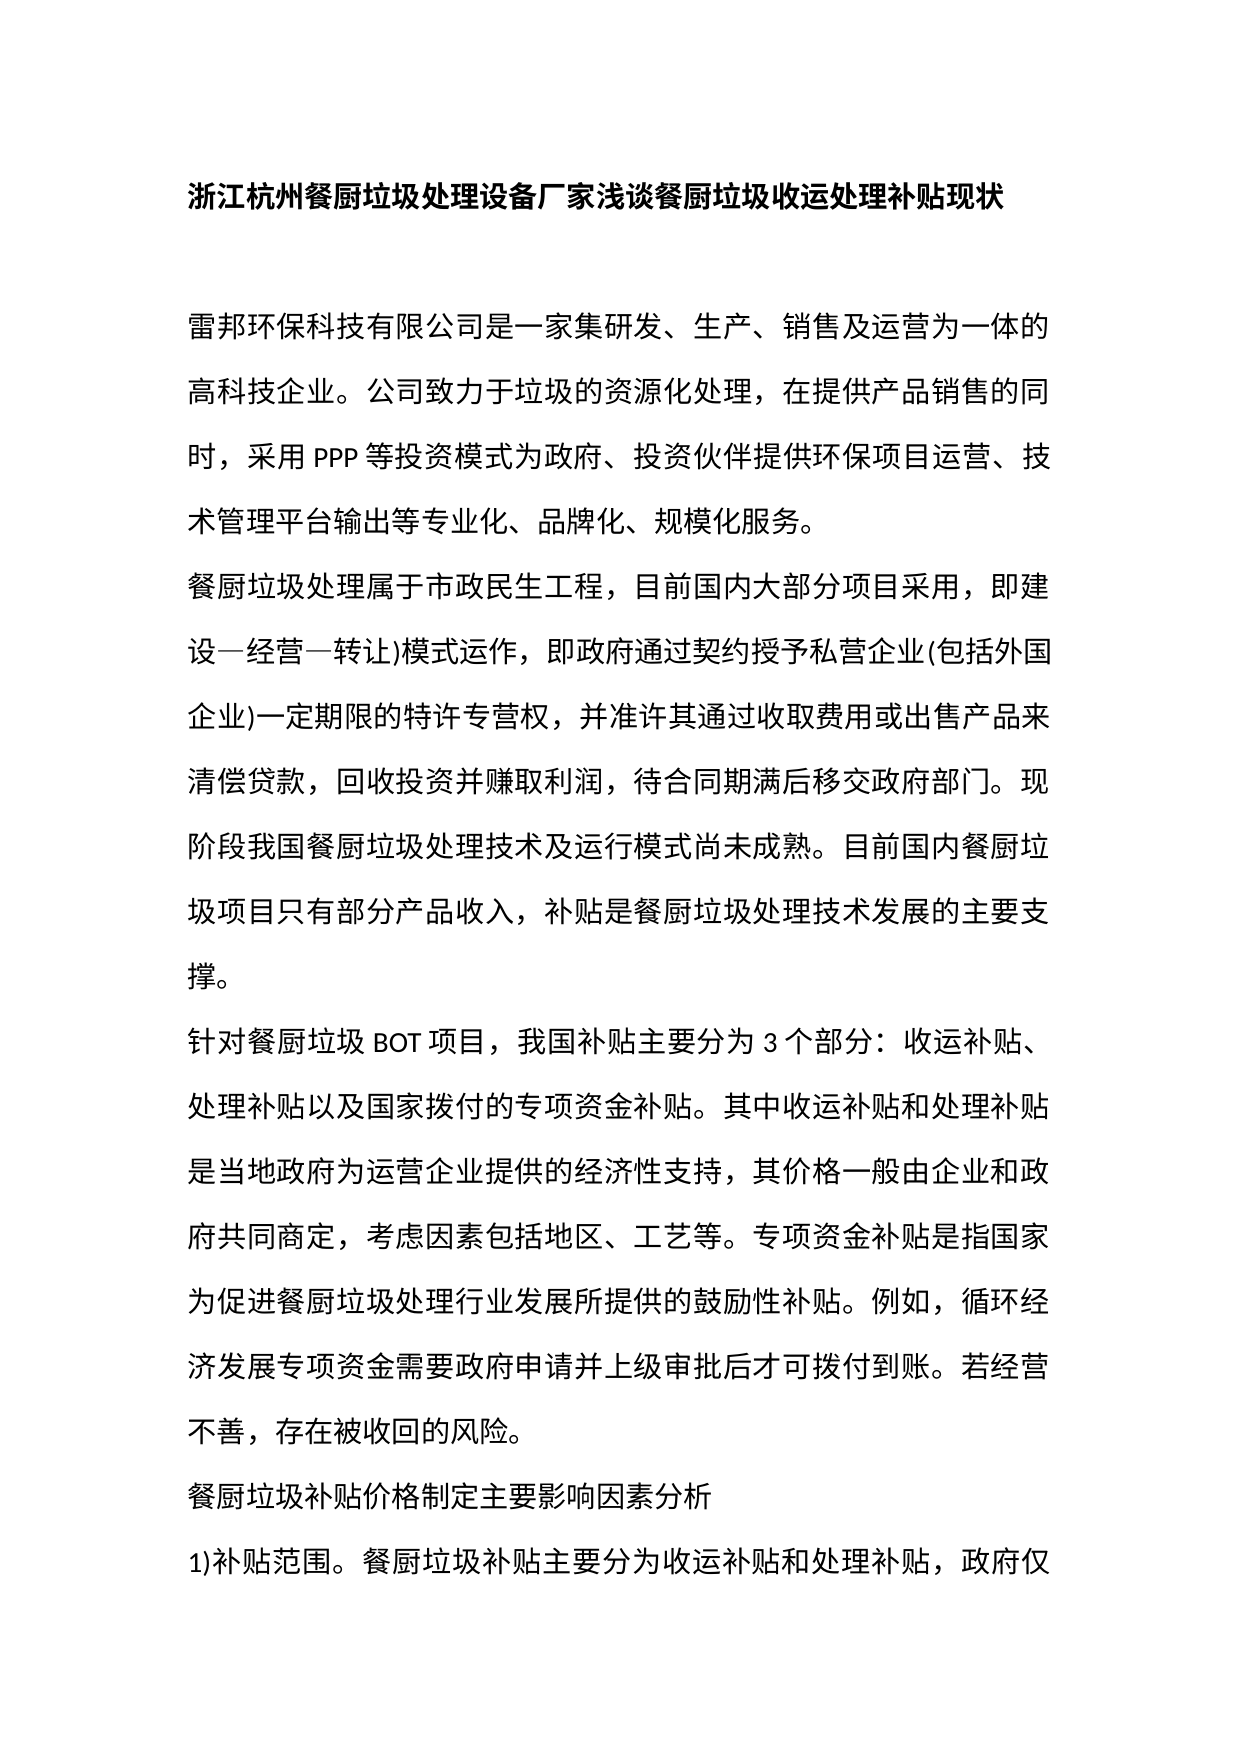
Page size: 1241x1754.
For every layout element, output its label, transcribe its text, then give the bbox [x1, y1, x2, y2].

text 餐厨垃圾补贴价格制定主要影响因素分析 [187, 1462, 1053, 1527]
text 浙江杭州餐厨垃圾处理设备厂家浅谈餐厨垃圾收运处理补贴现状 [187, 162, 1053, 227]
text 雷邦环保科技有限公司是一家集研发、生产、销售及运营为一体的高科技企业。公司致力于垃圾的资源化处理，在提供产品销售的同时，采用PPP等投资模式为政府、投资伙伴提供环保项目运营、技术管理平台输出等专业化、品牌化、规模化服务。 [187, 292, 1053, 552]
text 餐厨垃圾处理属于市政民生工程，目前国内大部分项目采用，即建设—经营—转让)模式运作，即政府通过契约授予私营企业(包括外国企业)一定期限的特许专营权，并准许其通过收取费用或出售产品来清偿贷款，回收投资并赚取利润，待合同期满后移交政府部门。现阶段我国餐厨垃圾处理技术及运行模式尚未成熟。目前国内餐厨垃圾项目只有部分产品收入，补贴是餐厨垃圾处理技术发展的主要支撑。 [187, 552, 1053, 1007]
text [187, 1527, 1053, 1592]
text 针对餐厨垃圾BOT项目，我国补贴主要分为3个部分：收运补贴、处理补贴以及国家拨付的专项资金补贴。其中收运补贴和处理补贴是当地政府为运营企业提供的经济性支持，其价格一般由企业和政府共同商定，考虑因素包括地区、工艺等。专项资金补贴是指国家为促进餐厨垃圾处理行业发展所提供的鼓励性补贴。例如，循环经济发展专项资金需要政府申请并上级审批后才可拨付到账。若经营不善，存在被收回的风险。 [187, 1007, 1053, 1462]
